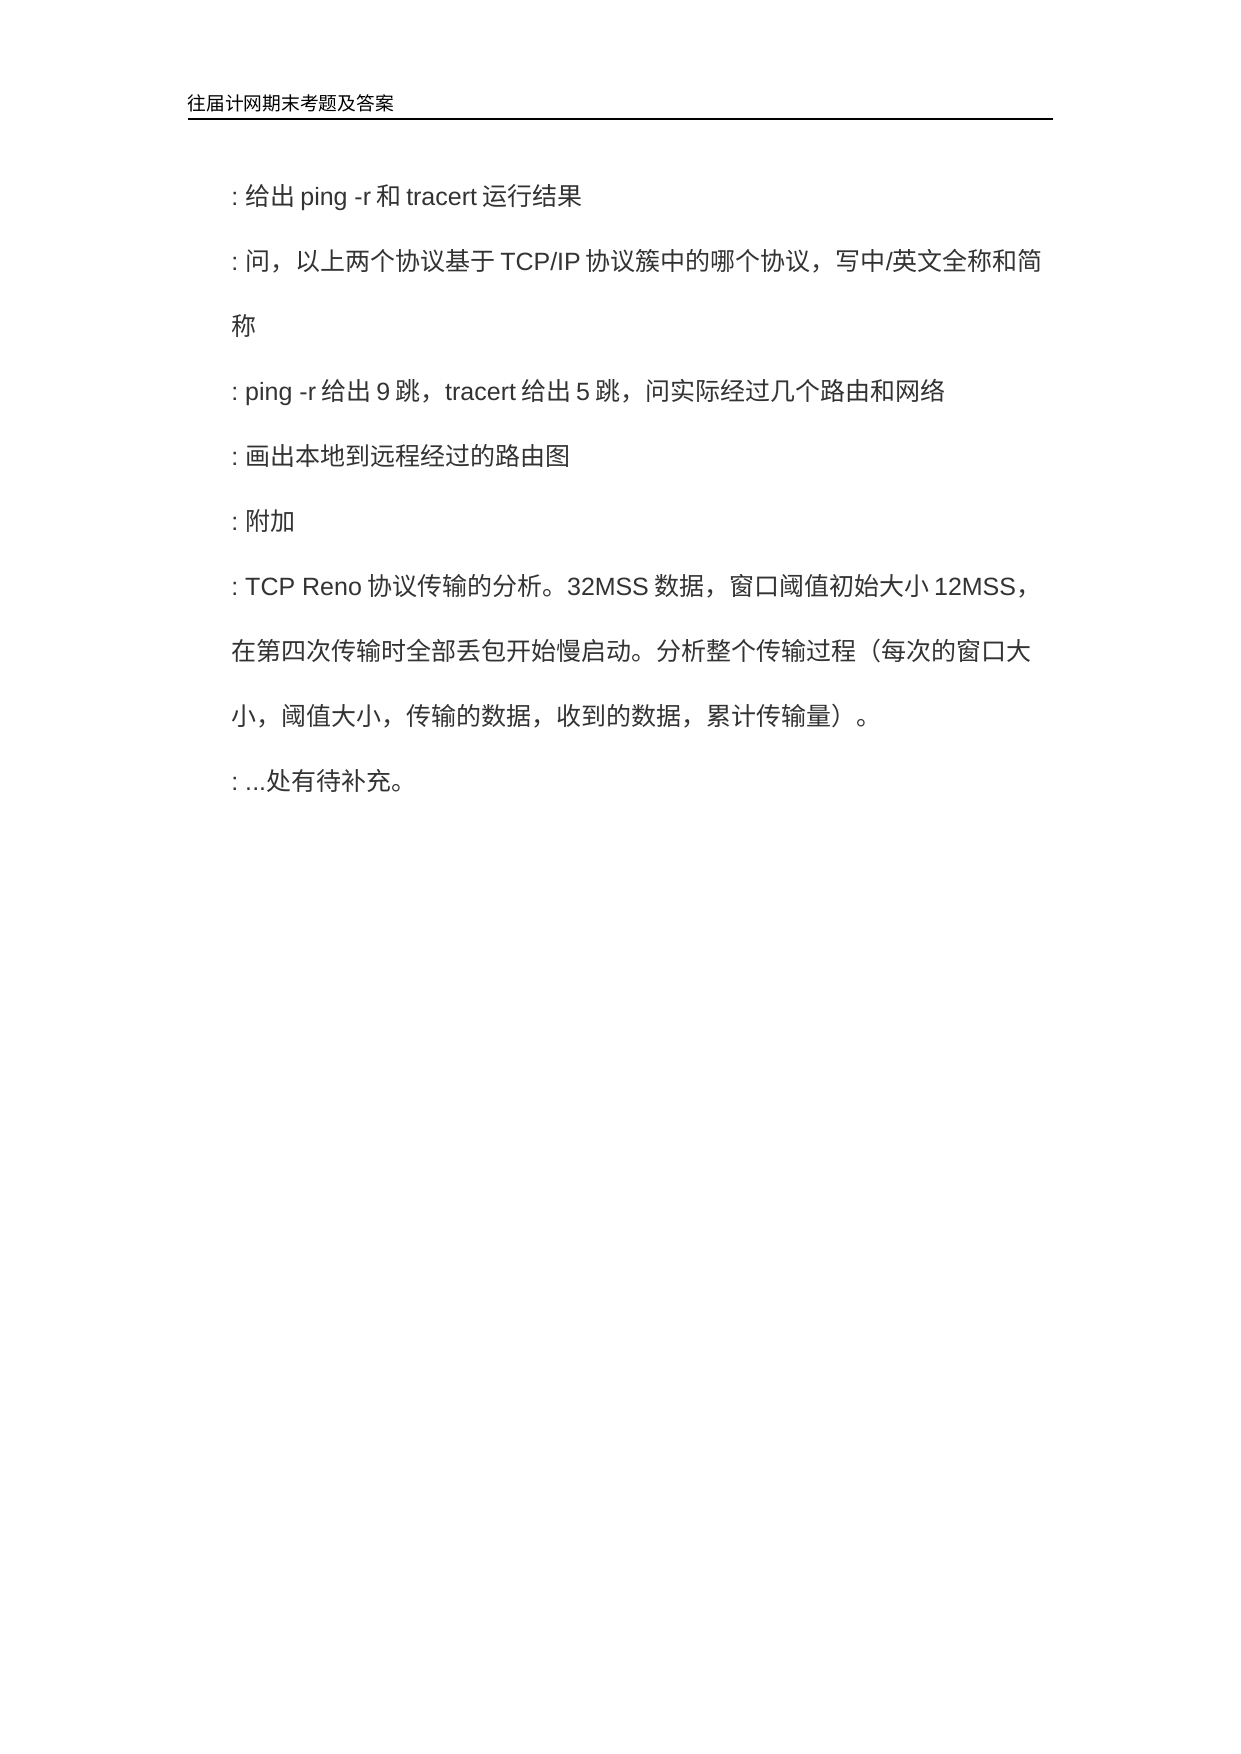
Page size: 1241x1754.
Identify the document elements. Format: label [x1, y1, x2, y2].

text [231, 162, 1053, 812]
